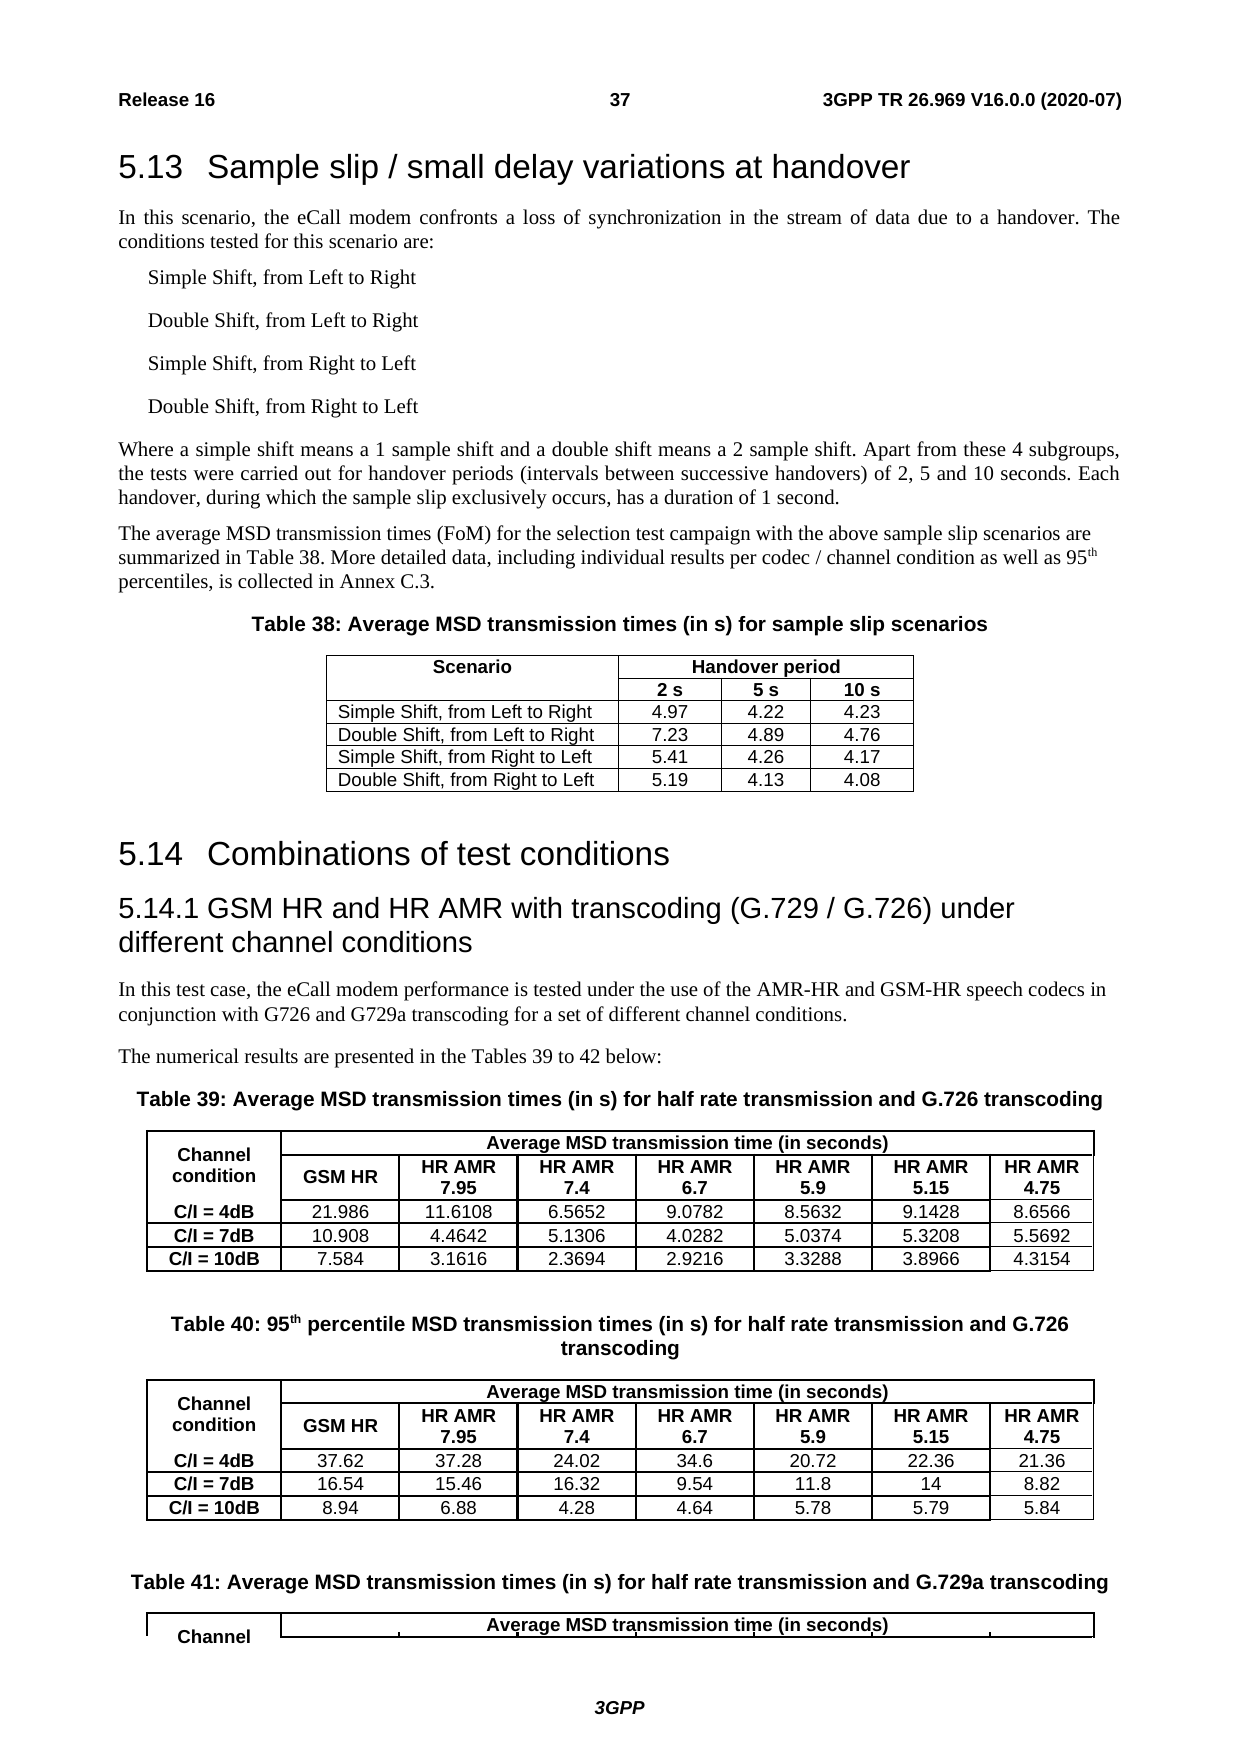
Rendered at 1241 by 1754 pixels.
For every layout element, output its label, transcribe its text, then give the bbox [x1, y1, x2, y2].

text Double Shift, from Right to Left [148, 394, 1122, 418]
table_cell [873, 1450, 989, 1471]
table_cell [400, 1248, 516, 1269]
text Table 41: Average MSD transmission times (in s) for half rate transmission and G.729a transcoding [118, 1569, 1122, 1593]
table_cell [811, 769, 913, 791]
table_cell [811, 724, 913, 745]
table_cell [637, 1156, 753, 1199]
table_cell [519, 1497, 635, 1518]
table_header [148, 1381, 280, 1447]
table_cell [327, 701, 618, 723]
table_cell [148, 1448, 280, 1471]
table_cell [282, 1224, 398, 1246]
text In this test case, the eCall modem performance is tested under the use of the AMR-HR and GSM-HR speech codecs in conjunction with G726 and G729a transcoding for a set of different channel conditions. [118, 977, 1122, 1026]
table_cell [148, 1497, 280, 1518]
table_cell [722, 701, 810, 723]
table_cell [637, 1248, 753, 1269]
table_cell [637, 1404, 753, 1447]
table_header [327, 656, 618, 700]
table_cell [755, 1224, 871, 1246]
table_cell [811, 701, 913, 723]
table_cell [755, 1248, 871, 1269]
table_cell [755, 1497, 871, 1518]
subtitle 5.14.1 GSM HR and HR AMR with transcoding (G.729 / G.726) under different channel conditions [118, 892, 1122, 959]
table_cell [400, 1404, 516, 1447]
text Double Shift, from Left to Right [148, 308, 1122, 332]
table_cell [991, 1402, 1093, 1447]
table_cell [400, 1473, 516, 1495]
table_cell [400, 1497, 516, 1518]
text In this scenario, the eCall modem confronts a loss of synchronization in the stream of data due to a handover. The conditions tested for this scenario are: [118, 205, 1122, 253]
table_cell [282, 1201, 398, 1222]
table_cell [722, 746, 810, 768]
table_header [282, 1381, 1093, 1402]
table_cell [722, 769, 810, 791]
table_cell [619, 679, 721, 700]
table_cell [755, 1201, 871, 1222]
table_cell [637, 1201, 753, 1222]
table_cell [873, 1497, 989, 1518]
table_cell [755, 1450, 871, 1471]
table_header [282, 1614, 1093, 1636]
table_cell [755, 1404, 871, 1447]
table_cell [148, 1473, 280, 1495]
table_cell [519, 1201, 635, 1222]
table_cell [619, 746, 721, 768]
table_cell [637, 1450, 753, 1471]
subtitle 5.14 Combinations of test conditions [118, 834, 1122, 873]
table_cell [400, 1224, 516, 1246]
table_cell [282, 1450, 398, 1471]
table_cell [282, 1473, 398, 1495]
text Table 40: 95th percentile MSD transmission times (in s) for half rate transmission and G.726 transcoding [118, 1312, 1122, 1360]
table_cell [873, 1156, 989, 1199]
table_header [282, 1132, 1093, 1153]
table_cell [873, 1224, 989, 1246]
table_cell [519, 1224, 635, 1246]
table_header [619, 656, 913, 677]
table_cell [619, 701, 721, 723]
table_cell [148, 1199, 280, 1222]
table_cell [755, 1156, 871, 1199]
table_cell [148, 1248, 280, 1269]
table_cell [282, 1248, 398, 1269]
subtitle 5.13 Sample slip / small delay variations at handover [118, 147, 1122, 186]
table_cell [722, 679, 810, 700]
text Table 39: Average MSD transmission times (in s) for half rate transmission and G.726 transcoding [118, 1087, 1122, 1111]
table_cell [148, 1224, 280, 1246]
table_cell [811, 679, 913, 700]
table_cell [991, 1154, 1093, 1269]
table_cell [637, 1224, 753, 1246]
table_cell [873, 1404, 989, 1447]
text Table 38: Average MSD transmission times (in s) for sample slip scenarios [118, 612, 1122, 636]
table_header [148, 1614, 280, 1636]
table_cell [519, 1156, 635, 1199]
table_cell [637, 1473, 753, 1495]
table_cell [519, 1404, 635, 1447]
text Simple Shift, from Right to Left [148, 351, 1122, 375]
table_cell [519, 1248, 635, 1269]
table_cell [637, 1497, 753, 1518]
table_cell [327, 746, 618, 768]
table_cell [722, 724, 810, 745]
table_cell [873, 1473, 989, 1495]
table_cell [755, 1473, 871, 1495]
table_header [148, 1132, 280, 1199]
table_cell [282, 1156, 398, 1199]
text Simple Shift, from Left to Right [148, 265, 1122, 289]
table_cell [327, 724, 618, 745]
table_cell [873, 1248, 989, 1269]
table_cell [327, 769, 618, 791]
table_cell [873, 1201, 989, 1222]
text Where a simple shift means a 1 sample shift and a double shift means a 2 sample shift. Apart from these 4 subgroups, the tests were carried out for handover periods (intervals between successive handovers) of 2, 5 and 10 seconds. Each handover, during which the sample slip exclusively occurs, has a duration of 1 second. [118, 437, 1122, 509]
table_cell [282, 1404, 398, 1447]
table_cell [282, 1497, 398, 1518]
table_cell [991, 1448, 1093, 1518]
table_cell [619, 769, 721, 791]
text The numerical results are presented in the Tables 39 to 42 below: [118, 1044, 1122, 1068]
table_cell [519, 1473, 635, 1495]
text The average MSD transmission times (FoM) for the selection test campaign with the above sample slip scenarios are summarized in Table 38. More detailed data, including individual results per codec / channel condition as well as 95th percentiles, is collected in Annex C.3. [118, 521, 1122, 593]
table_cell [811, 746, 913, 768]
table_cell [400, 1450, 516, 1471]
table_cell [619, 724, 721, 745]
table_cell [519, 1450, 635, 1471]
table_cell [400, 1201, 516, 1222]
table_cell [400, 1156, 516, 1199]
